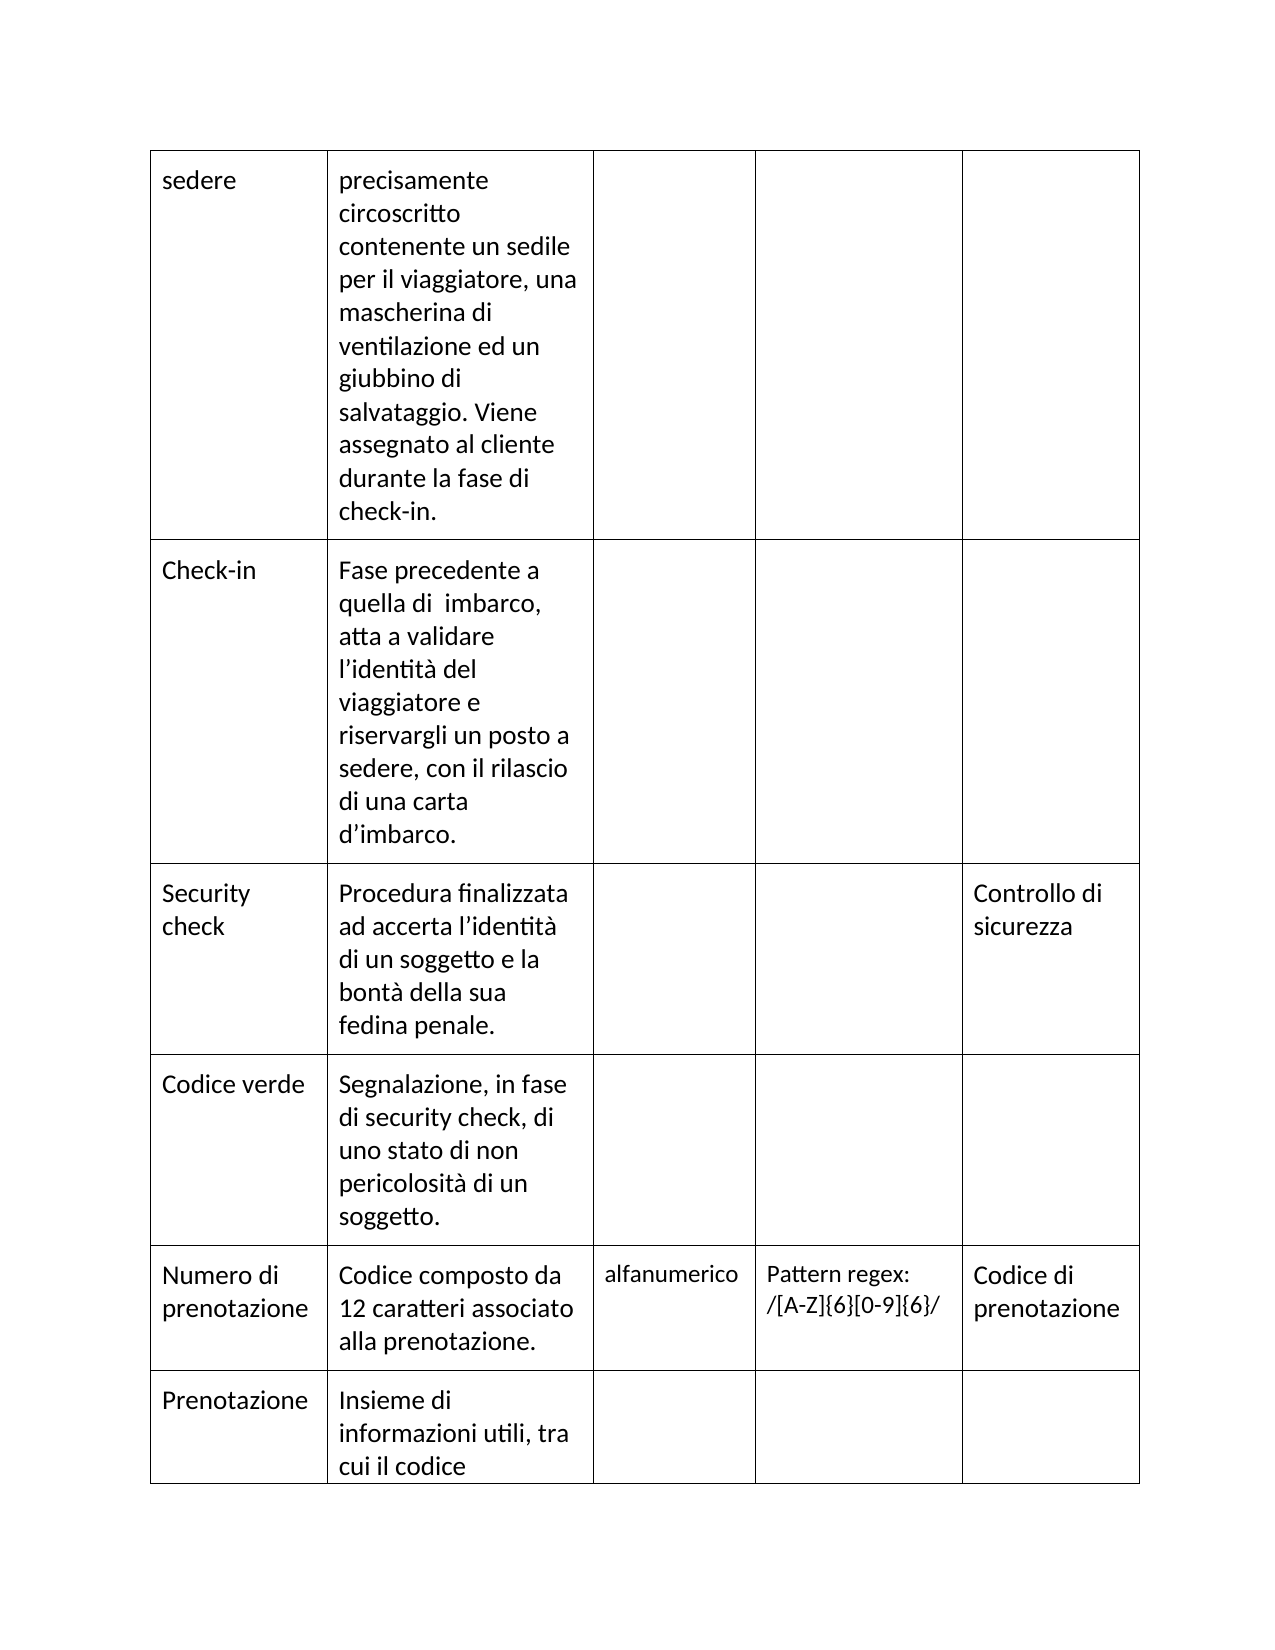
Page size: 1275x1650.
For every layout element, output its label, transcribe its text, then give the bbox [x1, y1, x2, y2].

table_cell Check-in [151, 540, 327, 862]
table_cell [328, 151, 593, 539]
table_cell [594, 1371, 755, 1482]
table_cell [594, 864, 755, 1054]
table_cell Procedura finalizzata ad accerta l’identità di un soggetto e la bontà della sua fedina penale. [328, 864, 593, 1054]
table_cell Security check [151, 864, 327, 1054]
table_cell Prenotazione [151, 1371, 327, 1482]
table_cell [963, 151, 1139, 539]
table_cell Codice verde [151, 1055, 327, 1245]
table_cell Codice composto da 12 caratteri associato alla prenotazione. [328, 1246, 593, 1370]
table_cell Segnalazione, in fase di security check, di uno stato di non pericolosità di un soggetto. [328, 1055, 593, 1245]
table_cell Posto a sedere [151, 151, 327, 539]
table_cell Fase precedente a quella di imbarco, atta a validare l’identità del viaggiatore e riservargli un posto a sedere, con il rilascio di una carta d’imbarco. [328, 540, 593, 862]
table_cell alfanumerico [594, 1246, 755, 1370]
table_cell [756, 151, 962, 539]
table_cell Numero di prenotazione [151, 1246, 327, 1370]
table_cell Pattern regex: /[A-Z]{6}[0-9]{6}/ [756, 1246, 962, 1370]
table_cell [594, 1055, 755, 1245]
table_cell [963, 1055, 1139, 1245]
table_cell [756, 864, 962, 1054]
table_cell [594, 151, 755, 539]
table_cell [328, 1371, 593, 1482]
table_cell Controllo di sicurezza [963, 864, 1139, 1054]
table_cell [756, 1055, 962, 1245]
table_cell [756, 1371, 962, 1482]
table_cell [963, 540, 1139, 862]
table_cell [756, 540, 962, 862]
table_cell [594, 540, 755, 862]
table_cell Codice di prenotazione [963, 1246, 1139, 1370]
table_cell [963, 1371, 1139, 1482]
